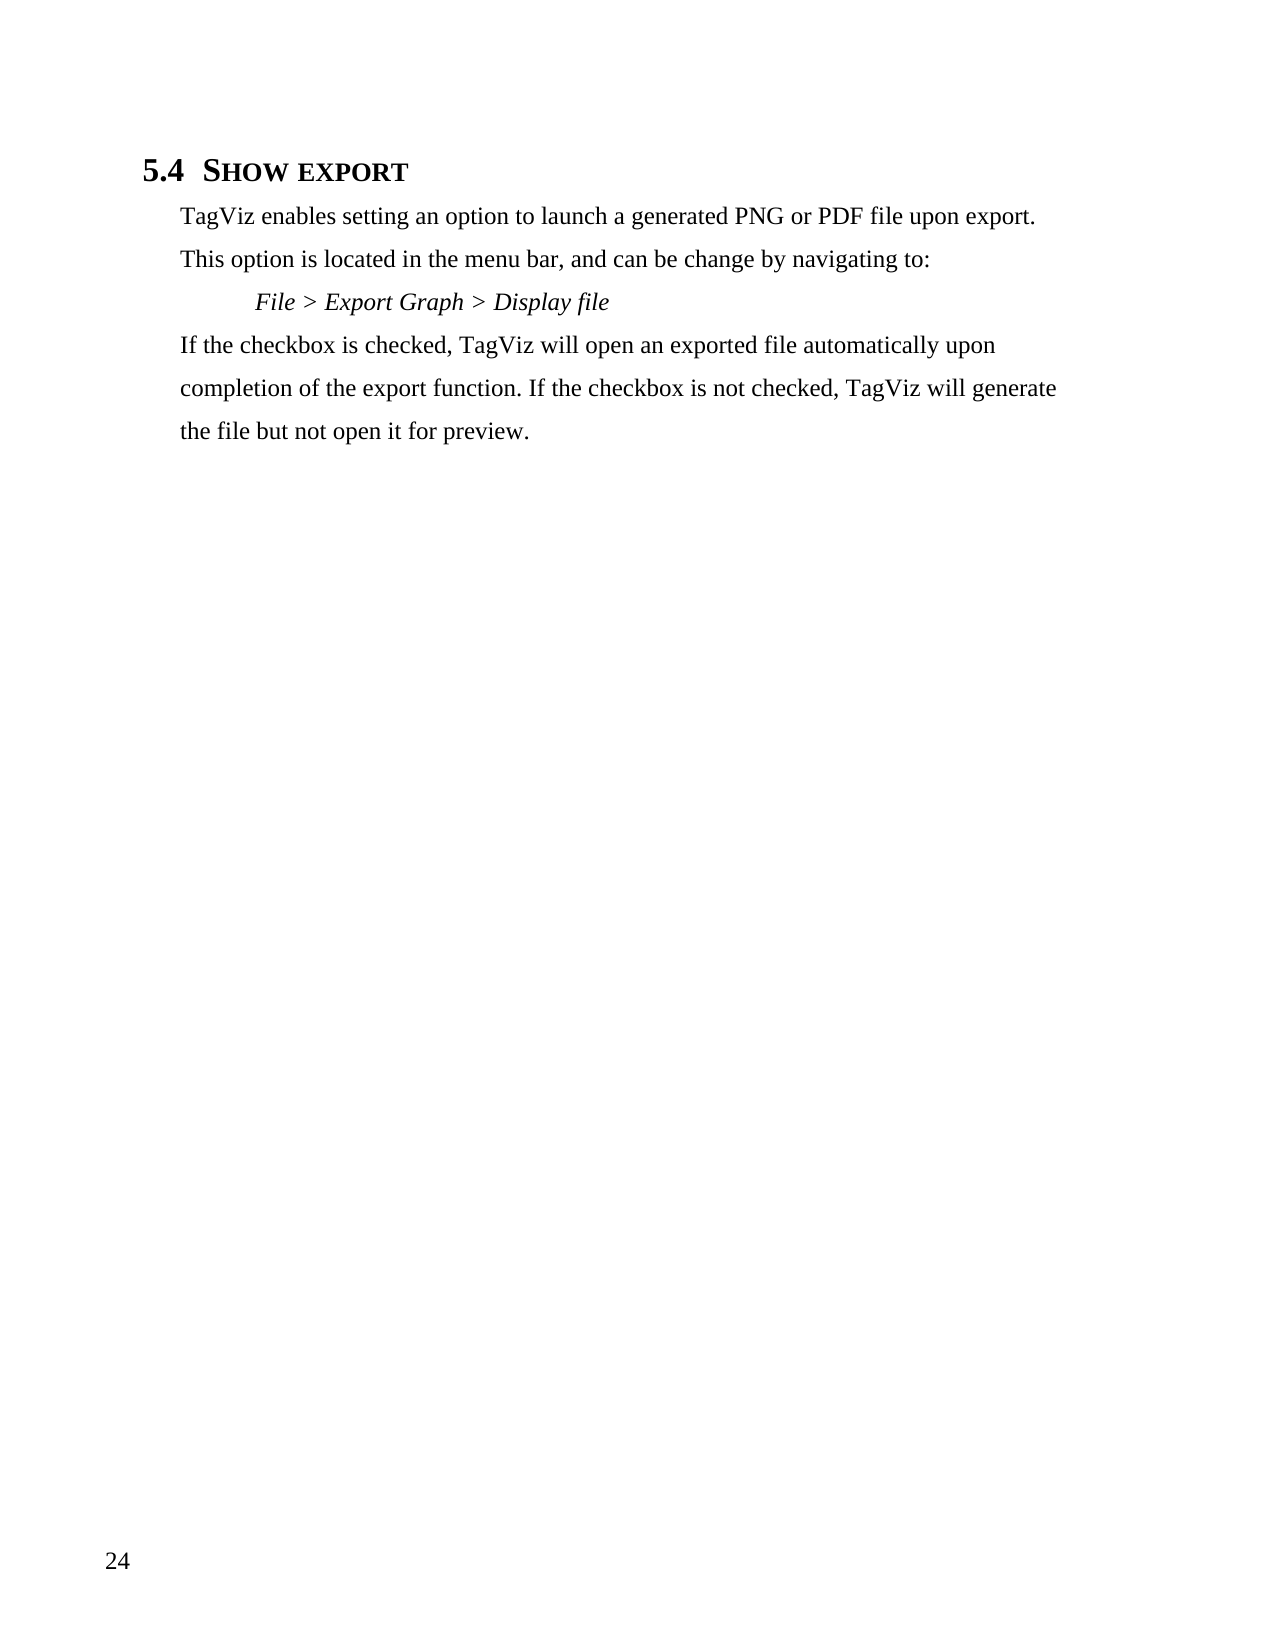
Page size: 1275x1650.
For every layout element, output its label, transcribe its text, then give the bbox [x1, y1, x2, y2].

subtitle Show export [142, 150, 1080, 188]
text TagViz enables setting an option to launch a generated PNG or PDF file upon export. This option is located in the menu bar, and can be change by navigating to: [180, 201, 1080, 273]
text If the checkbox is checked, TagViz will open an exported file automatically upon completion of the export function. If the checkbox is not checked, TagViz will generate the file but not open it for preview. [180, 330, 1080, 445]
text File > Export Graph > Display file [255, 287, 1080, 316]
